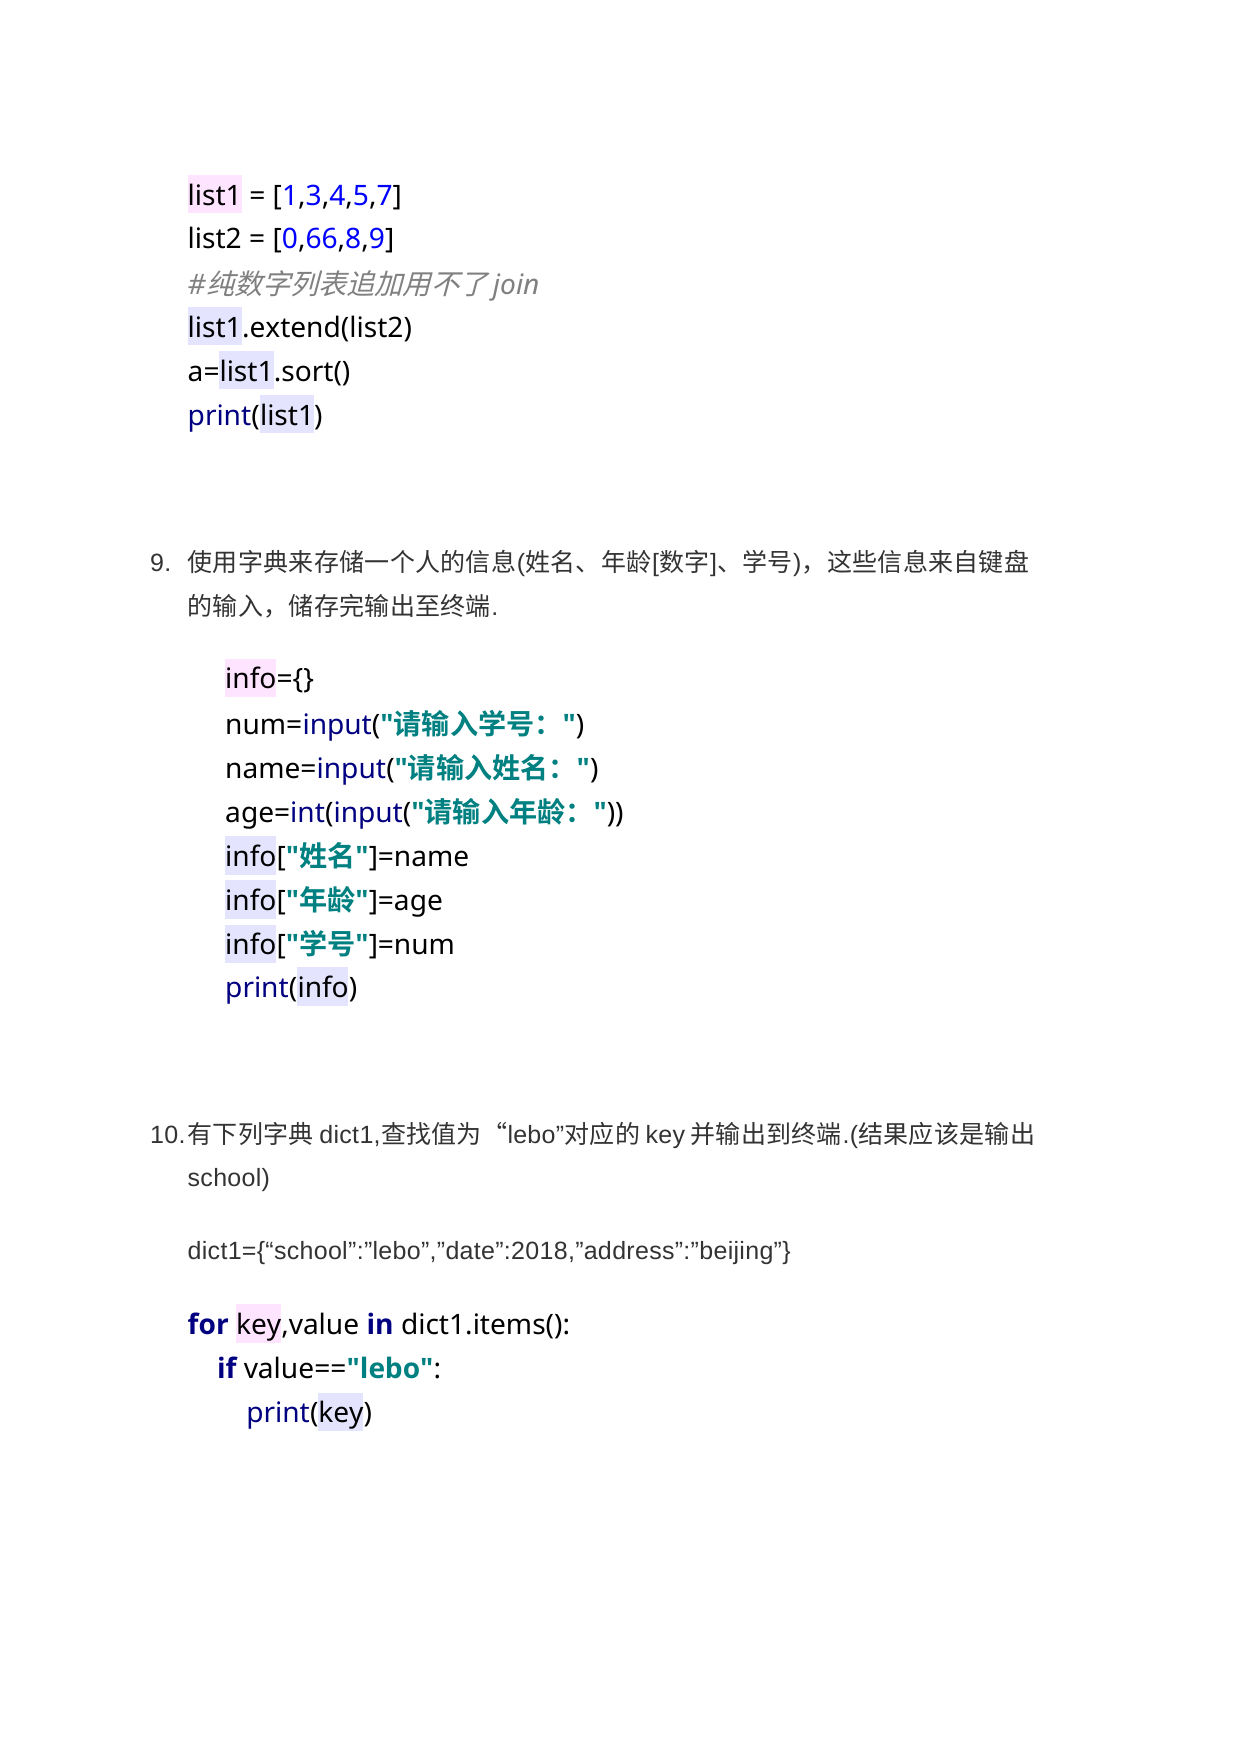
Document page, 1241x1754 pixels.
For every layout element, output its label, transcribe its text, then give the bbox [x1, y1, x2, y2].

text info={} num=input("请输入学号：") name=input("请输入姓名：") age=int(input("请输入年龄：")) info["姓名"]=name info["年龄"]=age info["学号"]=num print(info) [225, 656, 1053, 1008]
list 有下列字典dict1,查找值为“lebo”对应的key并输出到终端.(结果应该是输出school) [150, 1111, 1053, 1199]
text for key,value in dict1.items(): if value=="lebo": print(key) [187, 1301, 1053, 1434]
text dict1={“school”:”lebo”,”date”:2018,”address”:”beijing”} [187, 1228, 1053, 1272]
text list1 = [1,3,4,5,7] list2 = [0,66,8,9] #纯数字列表追加用不了join list1.extend(list2) a=list1.sort() print(list1) [187, 172, 1053, 436]
list 使用字典来存储一个人的信息(姓名、年龄[数字]、学号)，这些信息来自键盘的输入，储存完输出至终端. [150, 539, 1053, 627]
